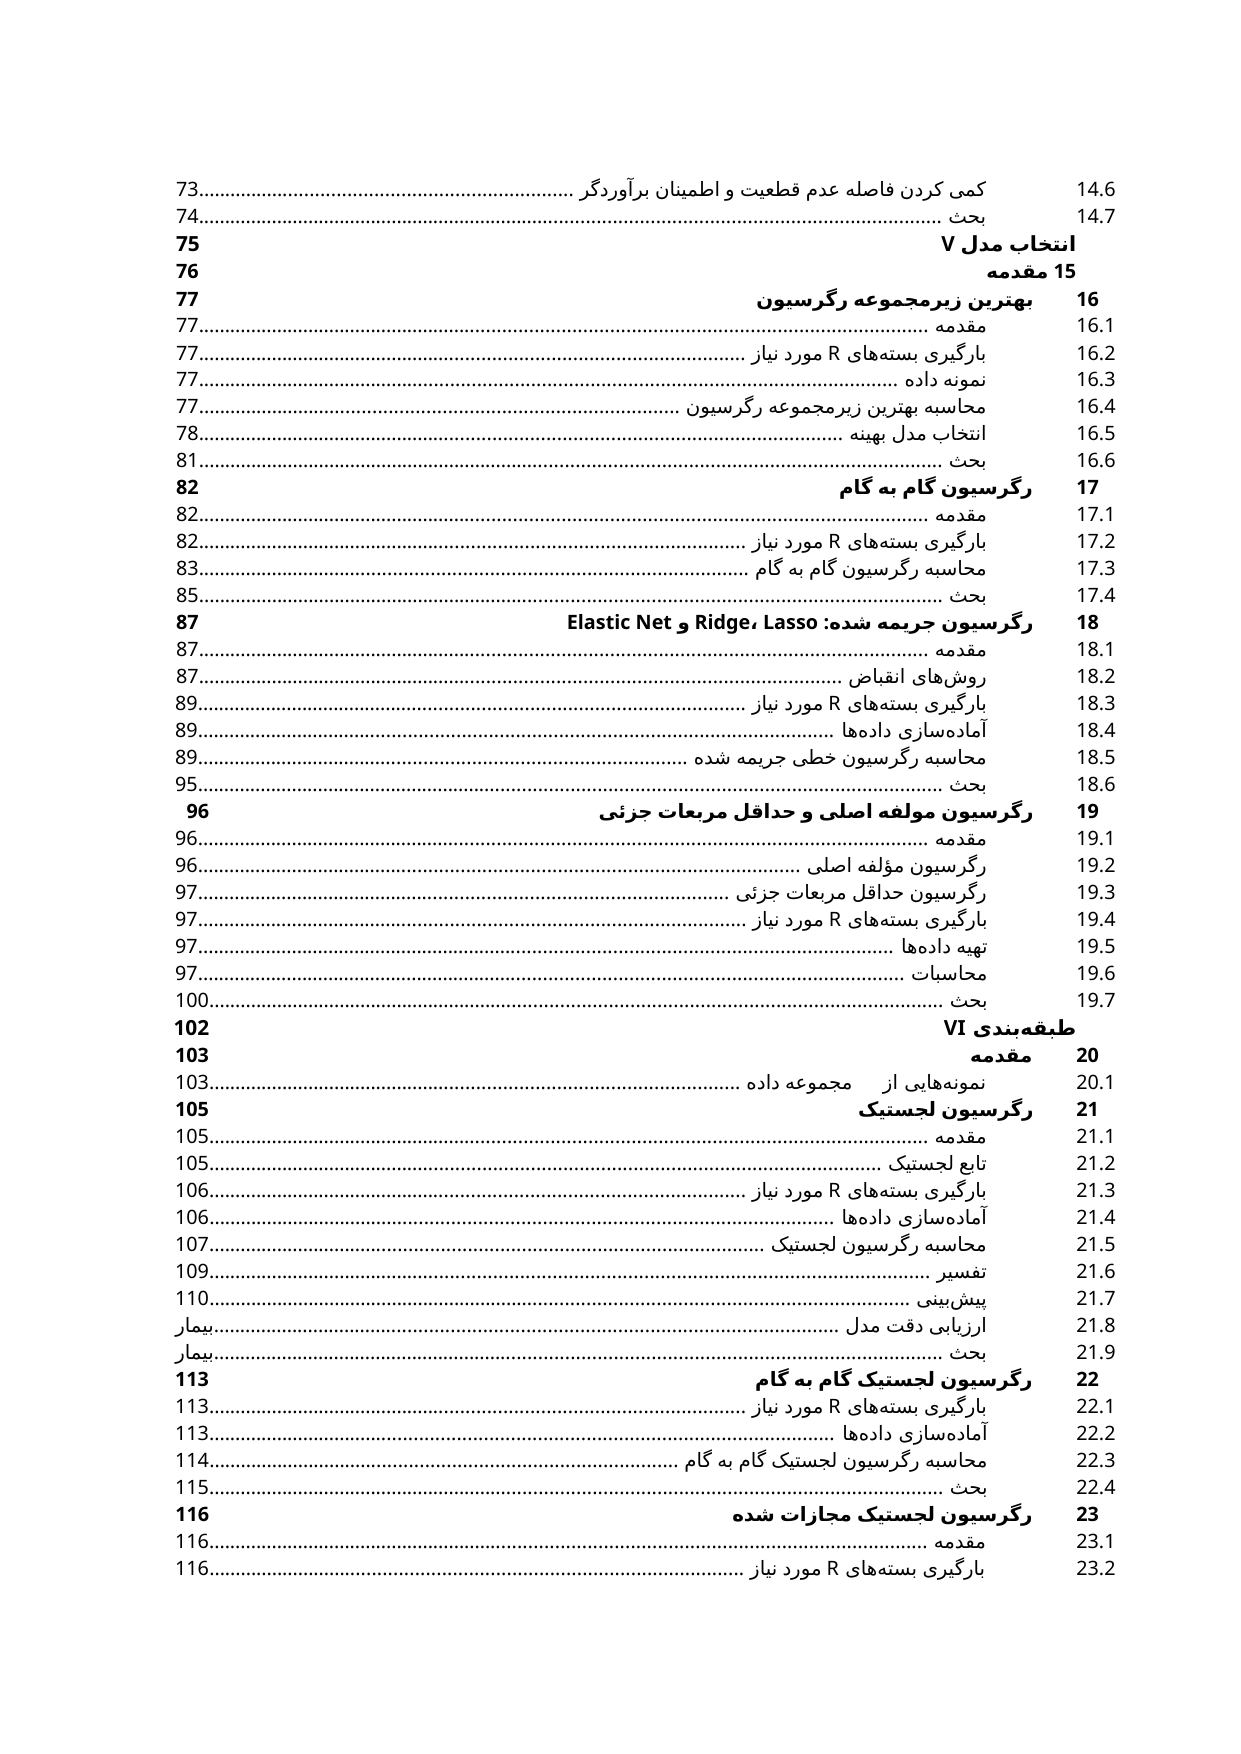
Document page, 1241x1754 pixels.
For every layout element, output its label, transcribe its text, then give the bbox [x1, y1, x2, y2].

list مقدمه 96 [165, 824, 1076, 851]
list محاسبات 97 [165, 959, 1076, 986]
list بحث 81 [165, 447, 1076, 474]
list بحث 85 [165, 582, 1076, 608]
text انتخاب مدل V 75 [165, 229, 1076, 258]
list بارگیری بسته‌های R مورد نیاز 89 [165, 689, 1076, 716]
list بهترین زیرمجموعه رگرسیون 77 [165, 285, 1076, 312]
list پیش‌بینی 110 [165, 1284, 1076, 1311]
list آماده‌سازی داده‌ها 113 [165, 1419, 1076, 1446]
list رگرسیون گام به گام 82 [165, 474, 1076, 501]
list مقدمه 77 [165, 312, 1076, 339]
list نمونه داده 77 [165, 366, 1076, 393]
list بارگیری بسته‌های R مورد نیاز 97 [165, 905, 1076, 932]
list بحث 100 [165, 986, 1076, 1013]
list مقدمه 103 [165, 1042, 1076, 1069]
list رگرسیون حداقل مربعات جزئی 97 [165, 878, 1076, 905]
text 15 مقدمه 76 [165, 258, 1076, 285]
list بحث 74 [165, 202, 1076, 229]
list رگرسیون جریمه شده: Ridge، Lasso و Elastic Net 87 [165, 608, 1076, 636]
list رگرسیون لجستیک گام به گام 113 [165, 1365, 1076, 1392]
list نمونه‌هایی از مجموعه داده 103 [165, 1069, 1076, 1096]
list رگرسیون مؤلفه اصلی 96 [165, 851, 1076, 878]
list روش‌های انقباض 87 [165, 662, 1076, 689]
list محاسبه رگرسیون لجستیک گام به گام 114 [165, 1446, 1076, 1473]
list بارگیری بسته‌های R مورد نیاز 77 [165, 339, 1076, 366]
list مقدمه 82 [165, 501, 1076, 528]
list بارگیری بسته‌های R مورد نیاز 113 [165, 1392, 1076, 1419]
list کمی کردن فاصله عدم قطعیت و اطمینان برآوردگر 73 [165, 175, 1076, 202]
list رگرسیون مولفه اصلی و حداقل مربعات جزئی 96 [165, 797, 1076, 824]
list رگرسیون لجستیک 105 [165, 1096, 1076, 1123]
list محاسبه رگرسیون خطی جریمه شده 89 [165, 743, 1076, 770]
list محاسبه رگرسیون لجستیک 107 [165, 1231, 1076, 1257]
list انتخاب مدل بهینه 78 [165, 420, 1076, 447]
list آماده‌سازی داده‌ها 106 [165, 1203, 1076, 1231]
text طبقه‌بندی VI 102 [165, 1013, 1076, 1042]
list بارگیری بسته‌های R مورد نیاز 106 [165, 1177, 1076, 1203]
list تهیه داده‌ها 97 [165, 932, 1076, 959]
list بحث بیمار [165, 1338, 1076, 1365]
list رگرسیون لجستیک مجازات شده 116 [165, 1500, 1076, 1527]
list بارگیری بسته‌های R مورد نیاز 82 [165, 528, 1076, 554]
list مقدمه 105 [165, 1123, 1076, 1149]
list مقدمه 87 [165, 636, 1076, 662]
list محاسبه رگرسیون گام به گام 83 [165, 554, 1076, 582]
list تابع لجستیک 105 [165, 1149, 1076, 1177]
list بحث 95 [165, 770, 1076, 797]
list مقدمه 116 [165, 1527, 1076, 1554]
list بحث 115 [165, 1473, 1076, 1500]
list آماده‌سازی داده‌ها 89 [165, 716, 1076, 743]
list تفسیر 109 [165, 1257, 1076, 1284]
list محاسبه بهترین زیرمجموعه رگرسیون 77 [165, 393, 1076, 420]
list بارگیری بسته‌های R مورد نیاز 116 [165, 1554, 1076, 1581]
list ارزیابی دقت مدل بیمار [165, 1311, 1076, 1338]
